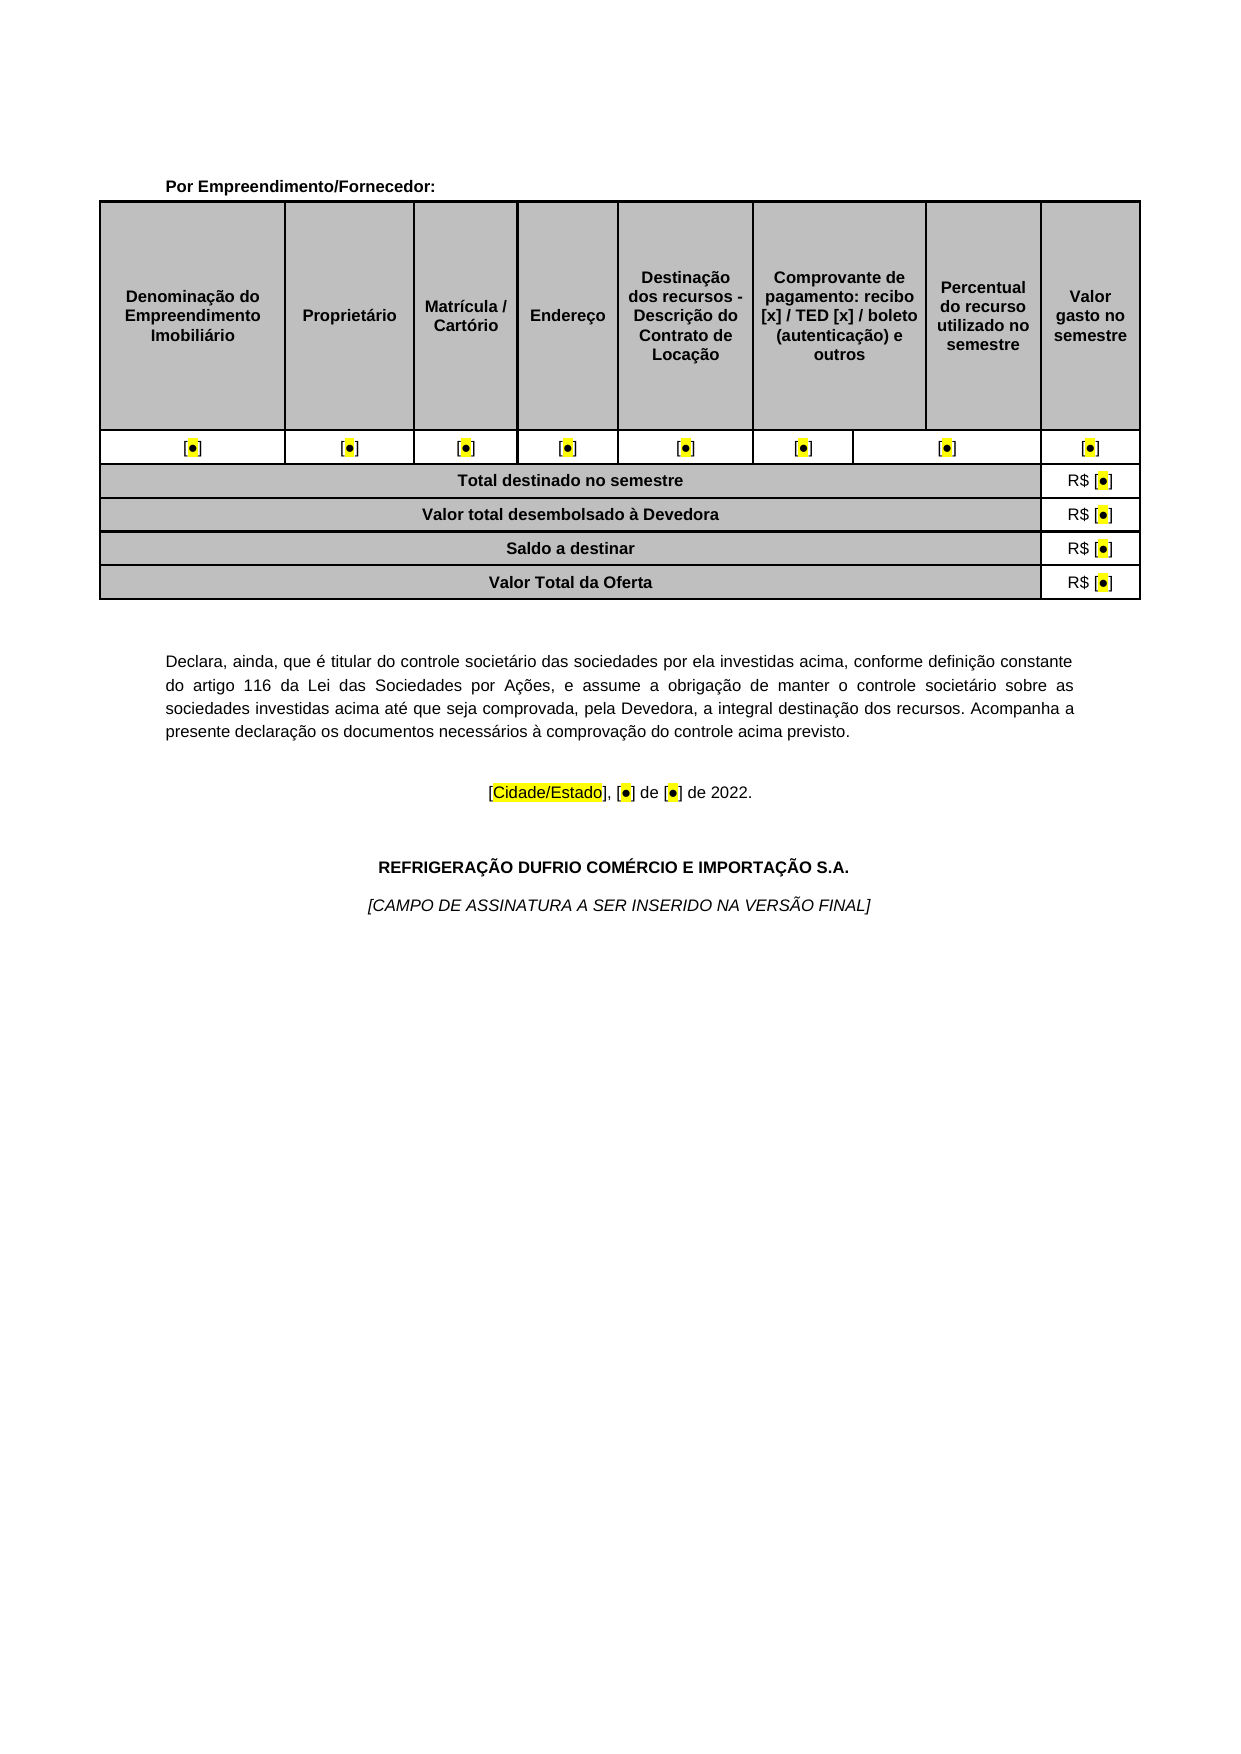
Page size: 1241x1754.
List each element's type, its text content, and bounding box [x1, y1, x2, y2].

table_cell [●] [854, 431, 1040, 463]
table_header Percentual do recurso utilizado no semestre [927, 203, 1040, 429]
text REFRIGERAÇÃO DUFRIO COMÉRCIO E IMPORTAÇÃO S.A. [378, 858, 1075, 877]
table_header Endereço [519, 203, 617, 429]
text Por Empreendimento/Fornecedor: [165, 177, 1075, 196]
table_cell [●] [1042, 431, 1139, 463]
table_header Denominação do Empreendimento Imobiliário [101, 203, 284, 429]
table_cell R$ [●] [1042, 465, 1139, 497]
table_cell R$ [●] [1042, 499, 1139, 530]
table_header Matrícula / Cartório [415, 203, 516, 429]
table_cell Saldo a destinar [101, 533, 1040, 564]
table_header Valor gasto no semestre [1042, 203, 1139, 429]
table_header Comprovante de pagamento: recibo [x] / TED [x] / boleto (autenticação) e outros [754, 203, 925, 429]
table_cell [●] [519, 431, 617, 463]
table_cell R$ [●] [1042, 533, 1139, 564]
table_header Destinação dos recursos - Descrição do Contrato de Locação [619, 203, 752, 429]
table_cell Valor total desembolsado à Devedora [101, 499, 1040, 530]
table_cell R$ [●] [1042, 566, 1139, 598]
table_cell [●] [415, 431, 516, 463]
table_header Proprietário [286, 203, 413, 429]
table_cell [●] [101, 431, 284, 463]
text [CAMPO DE ASSINATURA A SER INSERIDO NA VERSÃO FINAL] [165, 896, 1075, 915]
text Declara, ainda, que é titular do controle societário das sociedades por ela investidas acima, conforme definição constante do artigo 116 da Lei das Sociedades por Ações, e assume a obrigação de manter o controle societário sobre as sociedades investidas acima até que seja comprovada, pela Devedora, a integral destinação dos recursos. Acompanha a presente declaração os documentos necessários à comprovação do controle acima previsto. [165, 652, 1075, 741]
table_cell Total destinado no semestre [101, 465, 1040, 497]
text [Cidade/Estado], [●] de [●] de 2022. [165, 782, 1075, 802]
table_cell [●] [286, 431, 413, 463]
table_cell Valor Total da Oferta [101, 566, 1040, 598]
table_cell [●] [619, 431, 752, 463]
table_cell [●] [754, 431, 852, 463]
